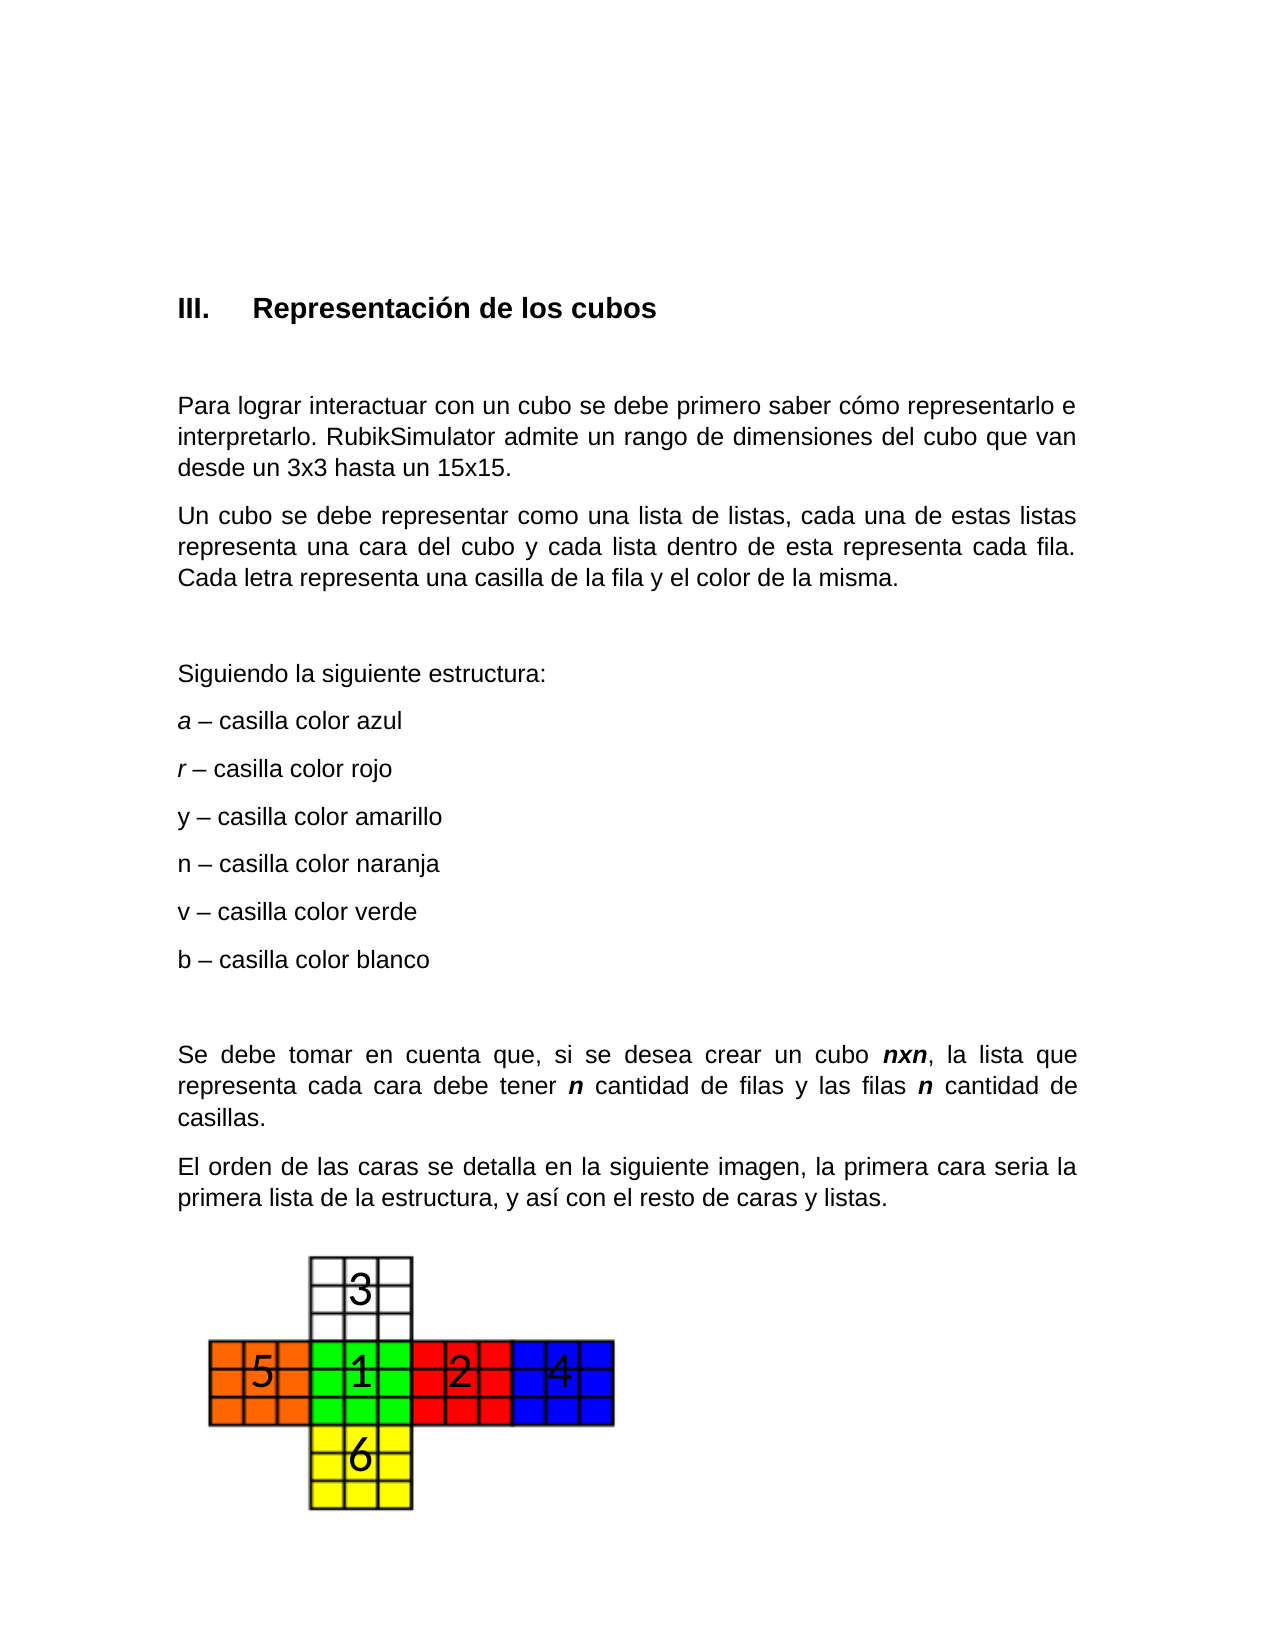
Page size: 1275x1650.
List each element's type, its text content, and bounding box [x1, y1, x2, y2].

text n – casilla color naranja [177, 849, 1078, 878]
text v – casilla color verde [177, 897, 1078, 926]
text r – casilla color rojo [177, 754, 1078, 783]
text Se debe tomar en cuenta que, si se desea crear un cubo nxn, la lista que representa cada cara debe tener n cantidad de filas y las filas n cantidad de casillas. [177, 1040, 1078, 1133]
text Siguiendo la siguiente estructura: [177, 658, 1078, 687]
text a – casilla color azul [177, 706, 1078, 735]
text y – casilla color amarillo [177, 802, 1078, 830]
text El orden de las caras se detalla en la siguiente imagen, la primera cara seria la primera lista de la estructura, y así con el resto de caras y listas. [177, 1152, 1078, 1212]
picture [177, 1230, 647, 1537]
text Para lograr interactuar con un cubo se debe primero saber cómo representarlo e interpretarlo. RubikSimulator admite un rango de dimensiones del cubo que van desde un 3x3 hasta un 15x15. [177, 391, 1078, 482]
list Representación de los cubos [177, 291, 1078, 324]
text b – casilla color blanco [177, 945, 1078, 973]
text Un cubo se debe representar como una lista de listas, cada una de estas listas representa una cara del cubo y cada lista dentro de esta representa cada fila. Cada letra representa una casilla de la fila y el color de la misma. [177, 501, 1078, 592]
